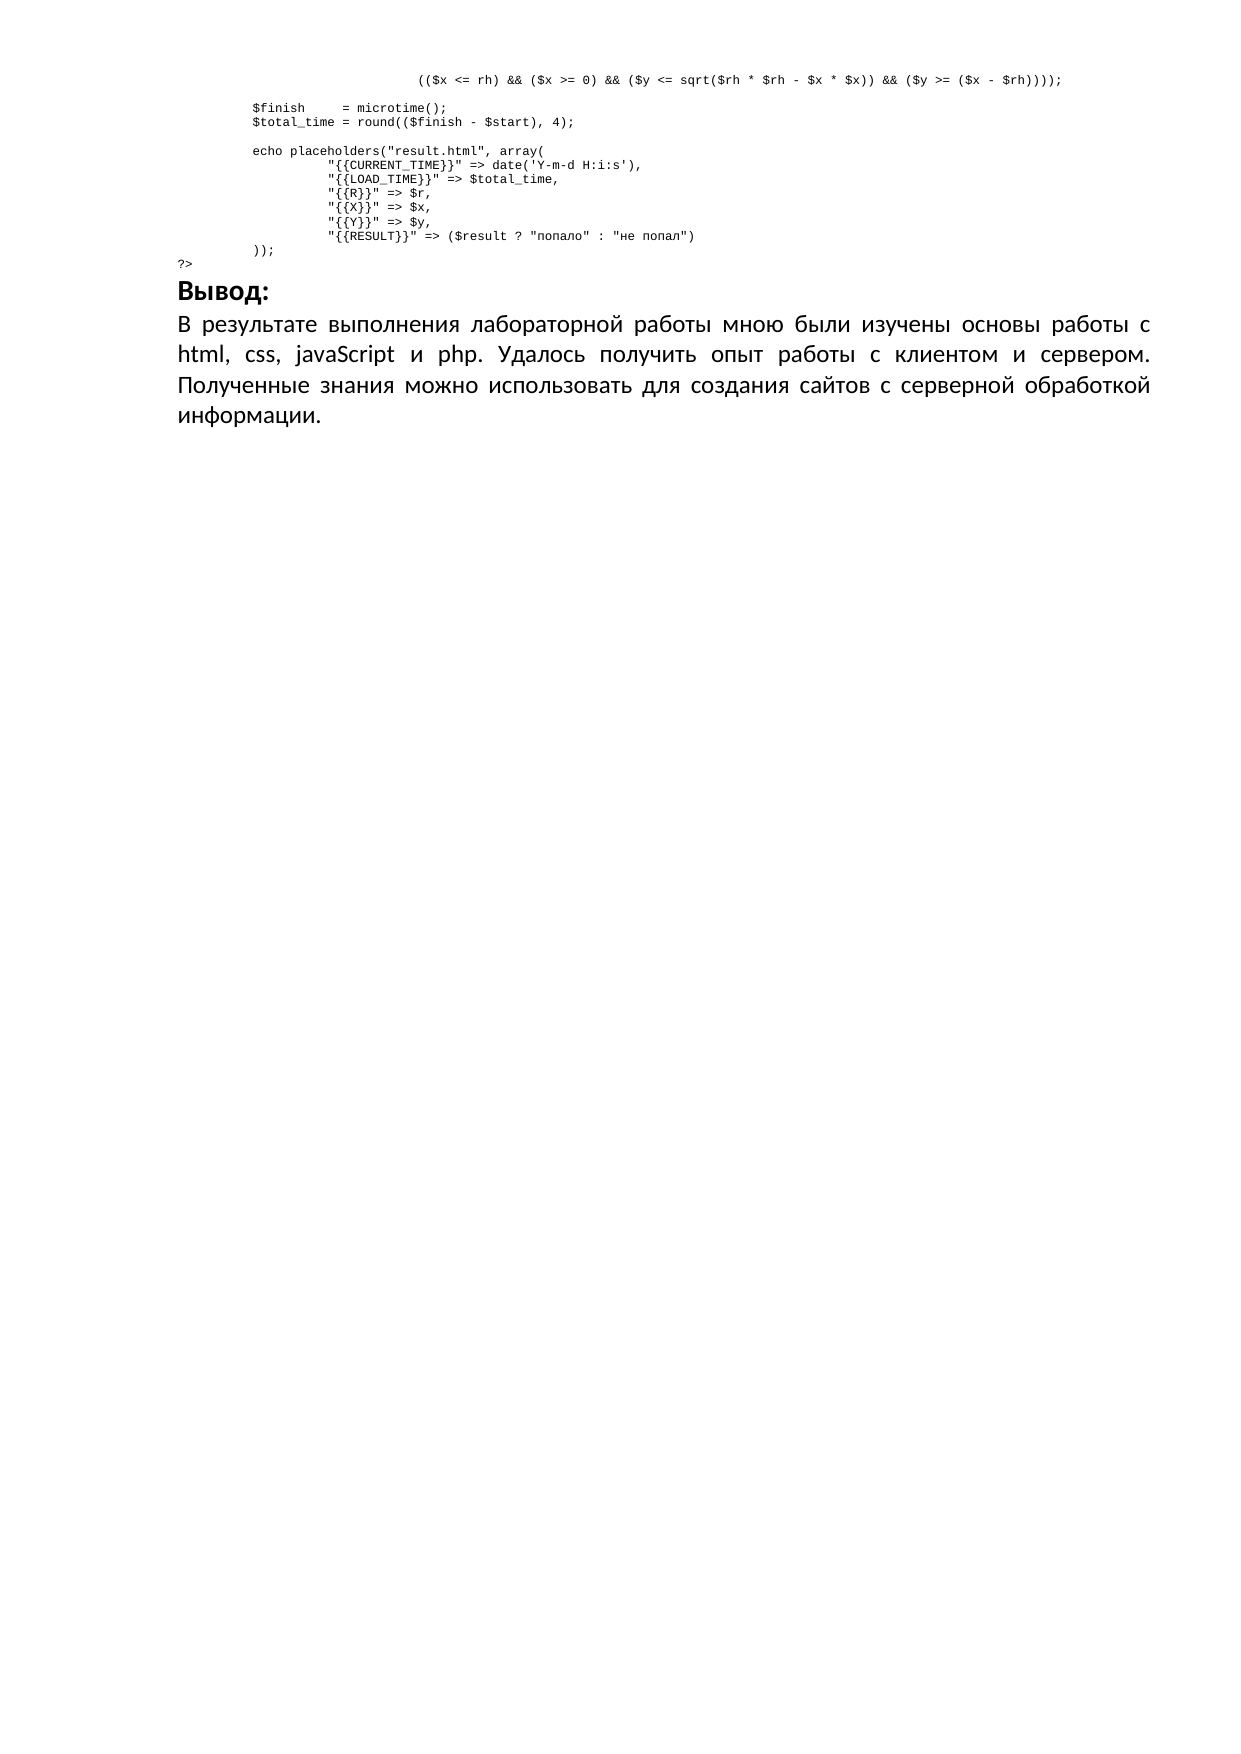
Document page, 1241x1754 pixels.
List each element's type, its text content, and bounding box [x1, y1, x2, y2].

text Вывод: [177, 272, 1152, 308]
text )); [177, 244, 1152, 258]
text "{{RESULT}}" => ($result ? "попало" : "не попал") [177, 230, 1152, 244]
text "{{CURRENT_TIME}}" => date('Y-m-d H:i:s'), [177, 159, 1152, 173]
text В результате выполнения лабораторной работы мною были изучены основы работы с html, css, javaScript и php. Удалось получить опыт работы с клиентом и сервером. Полученные знания можно использовать для создания сайтов с серверной обработкой информации. [177, 308, 1152, 430]
text $total_time = round(($finish - $start), 4); [177, 116, 1152, 131]
text (($x <= rh) && ($x >= 0) && ($y <= sqrt($rh * $rh - $x * $x)) && ($y >= ($x - $rh)))); [177, 74, 1152, 88]
text "{{X}}" => $x, [177, 201, 1152, 216]
text "{{LOAD_TIME}}" => $total_time, [177, 173, 1152, 187]
text "{{R}}" => $r, [177, 187, 1152, 201]
text echo placeholders("result.html", array( [177, 145, 1152, 159]
text ?> [177, 258, 1152, 272]
text "{{Y}}" => $y, [177, 216, 1152, 230]
text $finish = microtime(); [177, 102, 1152, 116]
